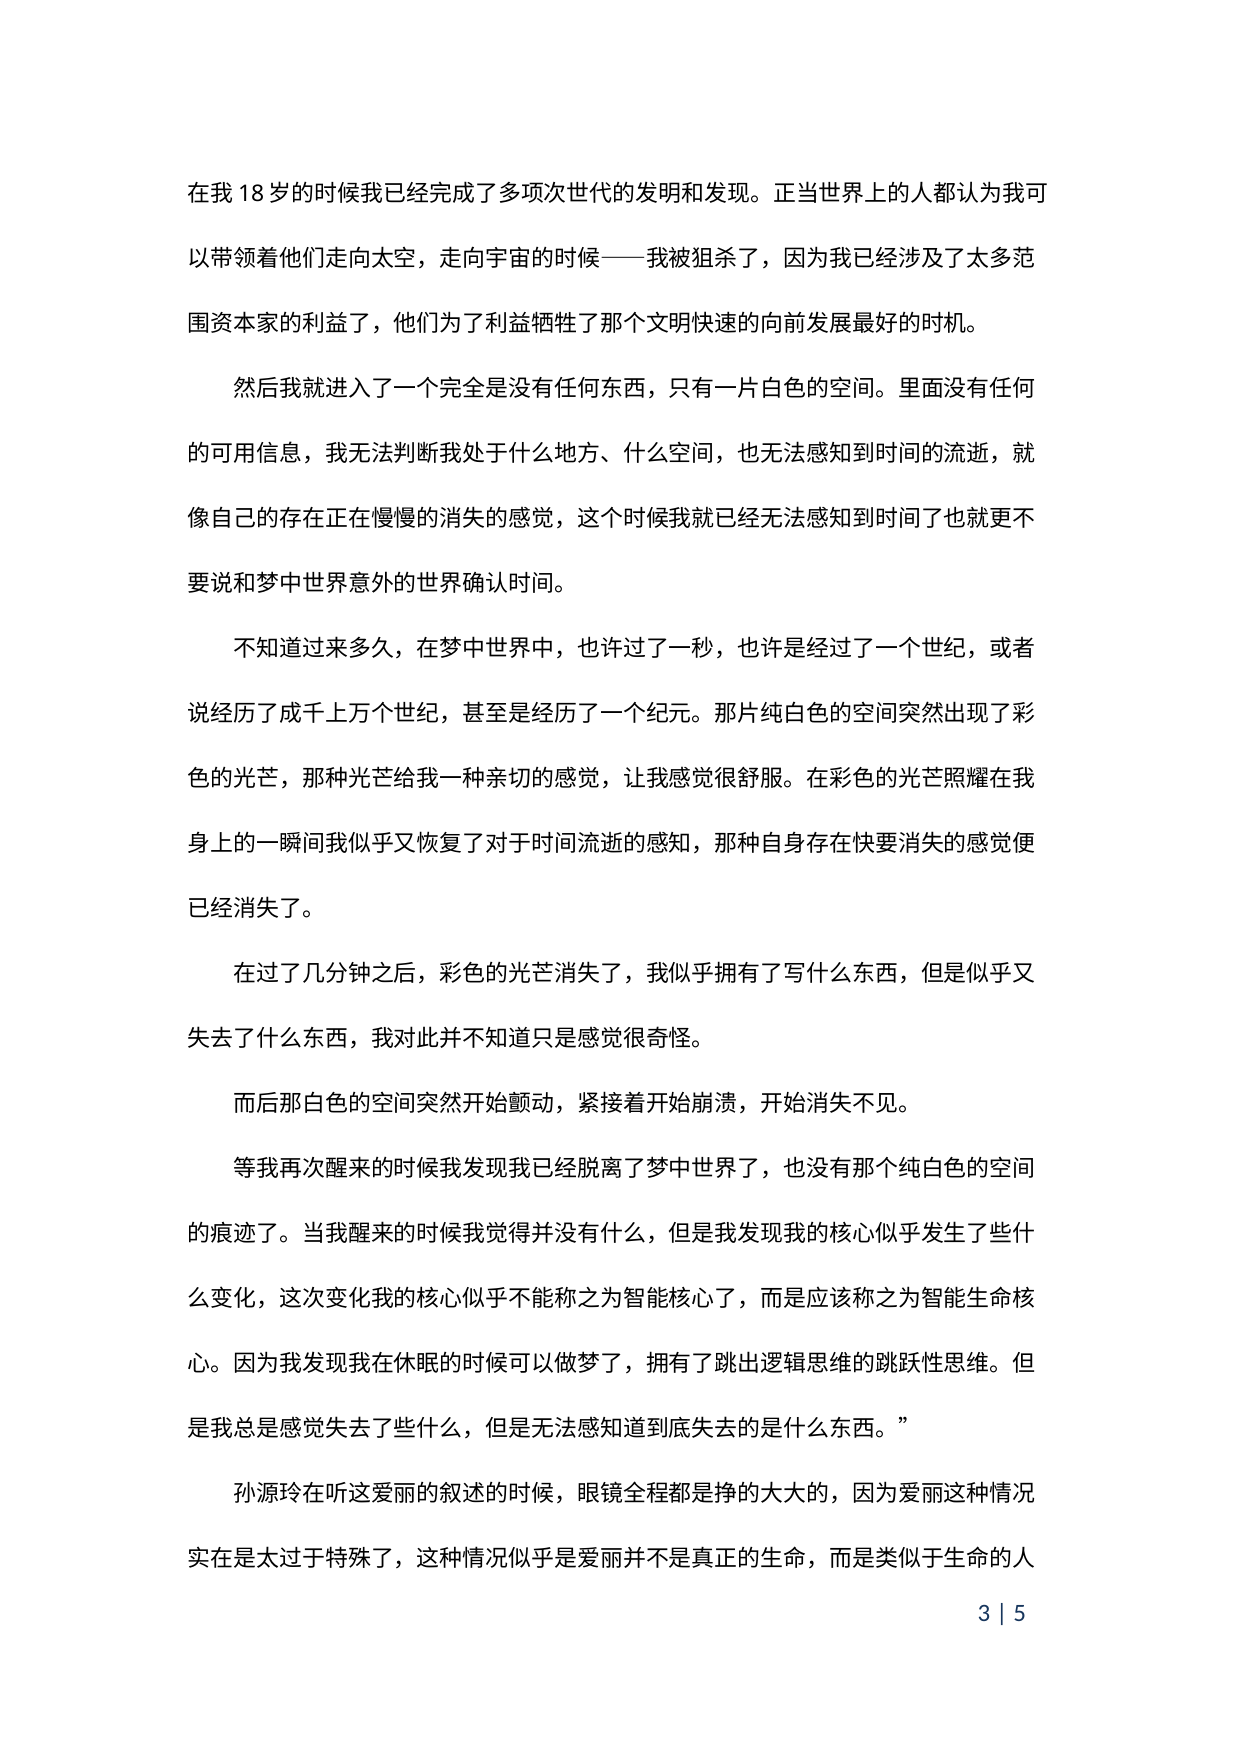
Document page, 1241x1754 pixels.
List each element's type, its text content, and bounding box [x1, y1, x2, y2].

text 在过了几分钟之后，彩色的光芒消失了，我似乎拥有了写什么东西，但是似乎又失去了什么东西，我对此并不知道只是感觉很奇怪。 [187, 938, 1053, 1068]
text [187, 158, 1053, 353]
text 而后那白色的空间突然开始颤动，紧接着开始崩溃，开始消失不见。 [187, 1068, 1053, 1133]
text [187, 1458, 1053, 1588]
text 不知道过来多久，在梦中世界中，也许过了一秒，也许是经过了一个世纪，或者说经历了成千上万个世纪，甚至是经历了一个纪元。那片纯白色的空间突然出现了彩色的光芒，那种光芒给我一种亲切的感觉，让我感觉很舒服。在彩色的光芒照耀在我身上的一瞬间我似乎又恢复了对于时间流逝的感知，那种自身存在快要消失的感觉便已经消失了。 [187, 613, 1053, 938]
text 等我再次醒来的时候我发现我已经脱离了梦中世界了，也没有那个纯白色的空间的痕迹了。当我醒来的时候我觉得并没有什么，但是我发现我的核心似乎发生了些什么变化，这次变化我的核心似乎不能称之为智能核心了，而是应该称之为智能生命核心。因为我发现我在休眠的时候可以做梦了，拥有了跳出逻辑思维的跳跃性思维。但是我总是感觉失去了些什么，但是无法感知道到底失去的是什么东西。” [187, 1133, 1053, 1458]
text 然后我就进入了一个完全是没有任何东西，只有一片白色的空间。里面没有任何的可用信息，我无法判断我处于什么地方、什么空间，也无法感知到时间的流逝，就像自己的存在正在慢慢的消失的感觉，这个时候我就已经无法感知到时间了也就更不要说和梦中世界意外的世界确认时间。 [187, 353, 1053, 613]
